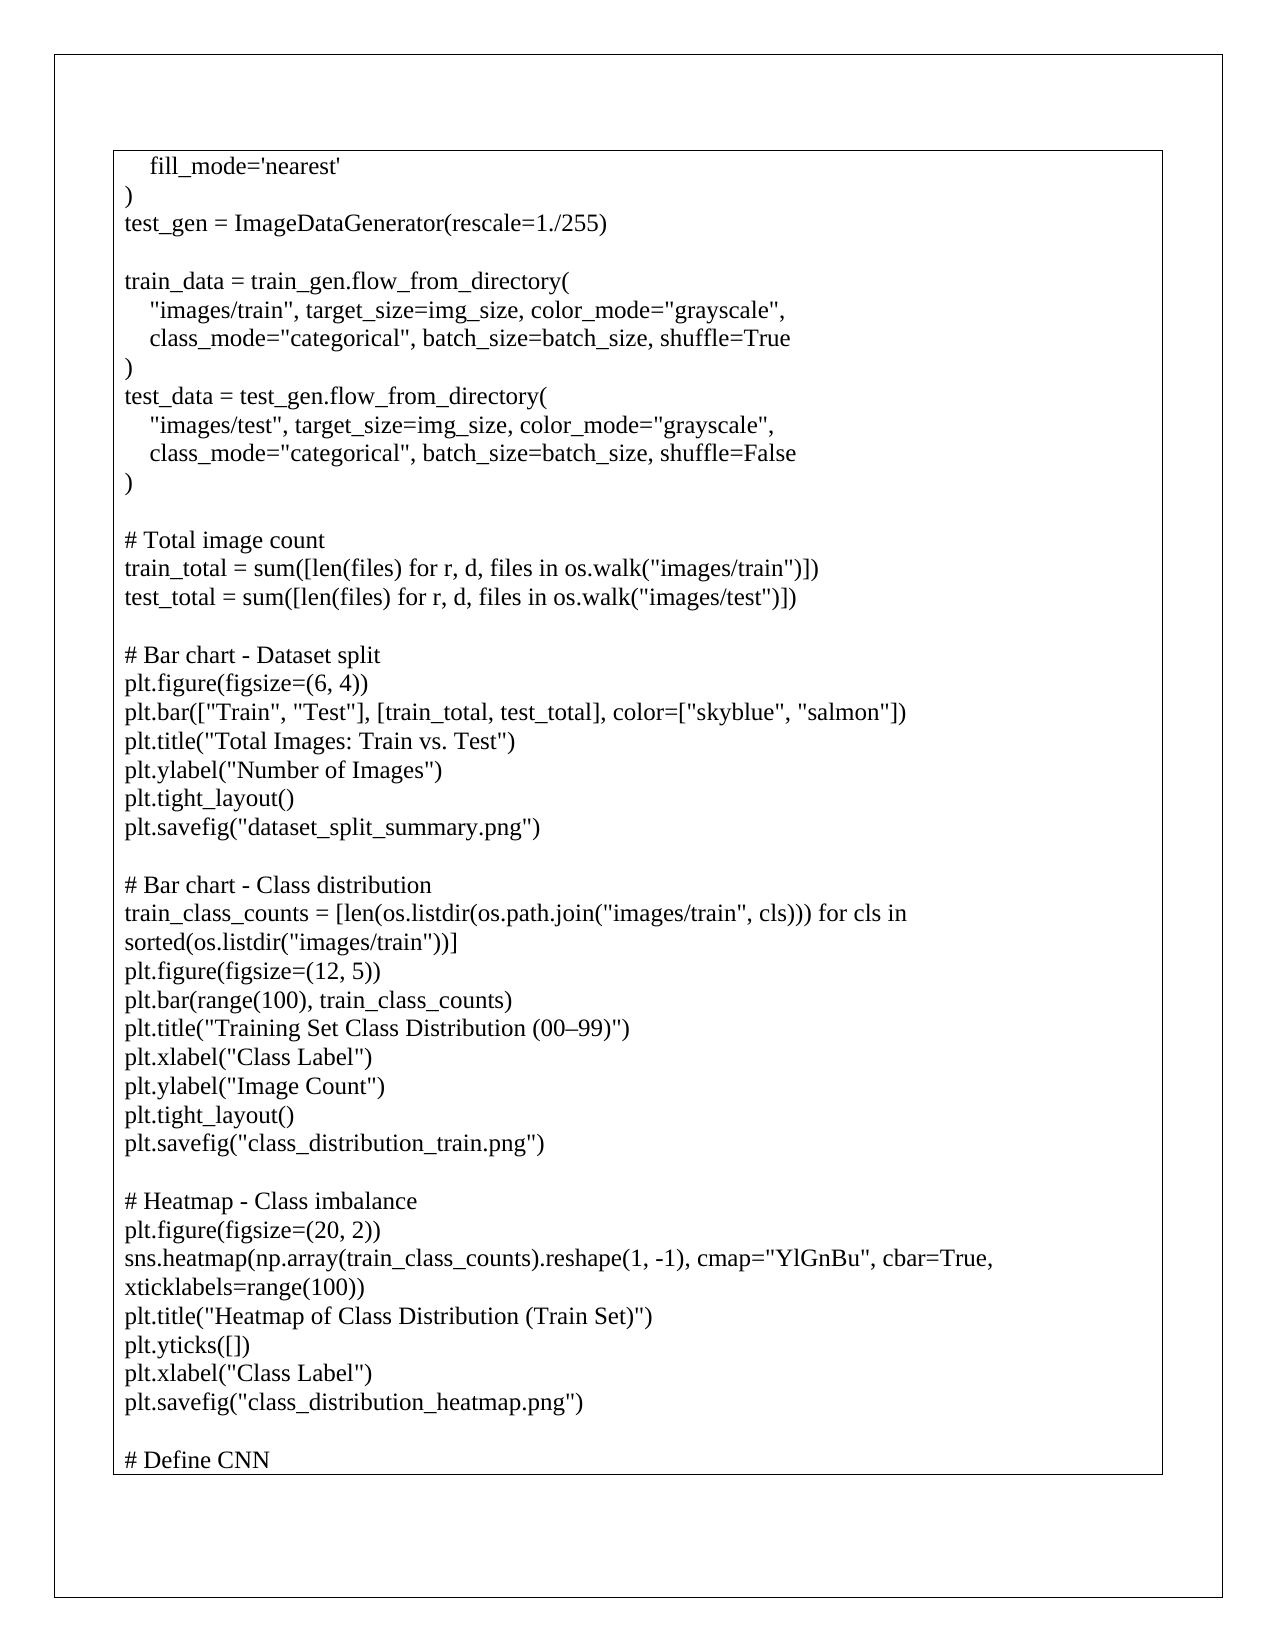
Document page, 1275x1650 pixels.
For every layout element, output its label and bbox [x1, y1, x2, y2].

table_header [114, 151, 1162, 1473]
